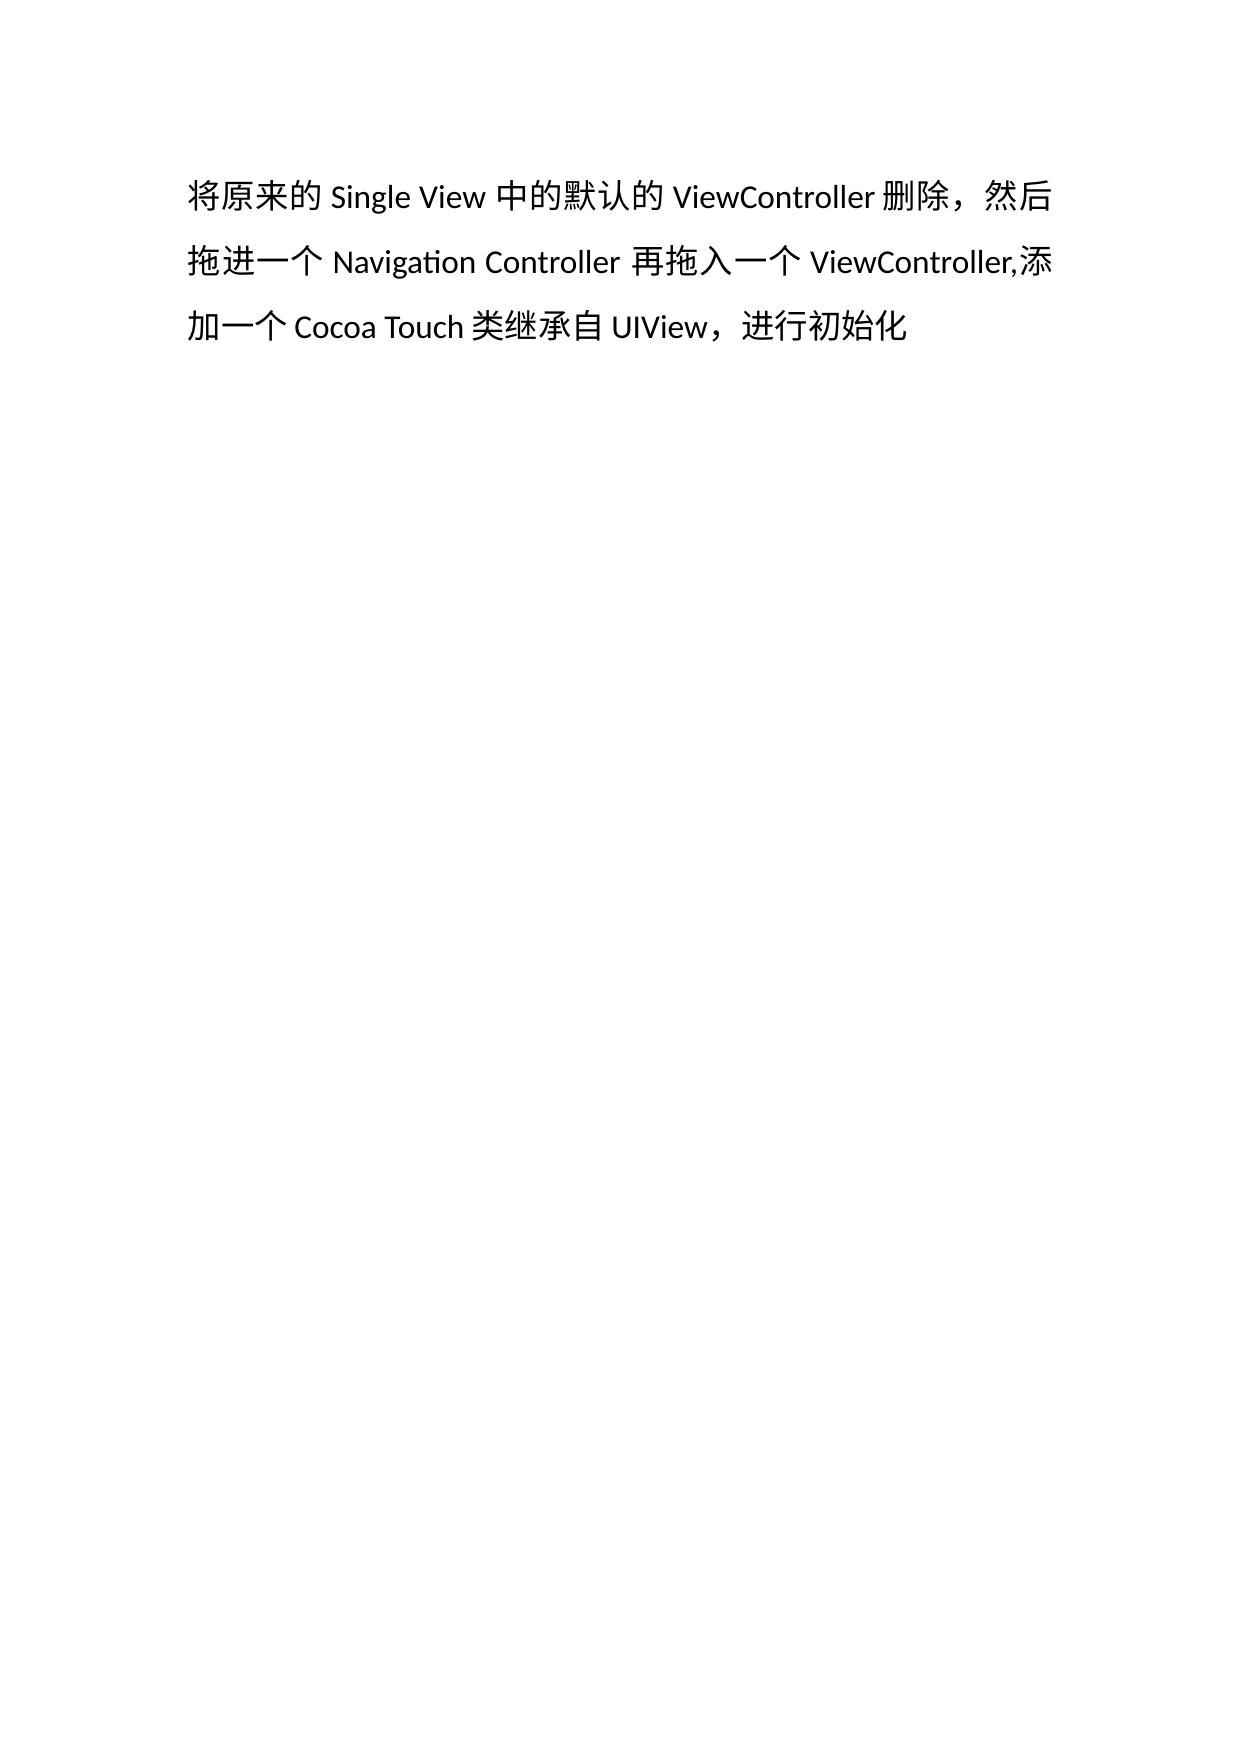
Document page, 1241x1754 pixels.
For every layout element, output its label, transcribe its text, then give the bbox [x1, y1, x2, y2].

text 将原来的Single View 中的默认的ViewController删除，然后拖进一个Navigation Controller 再拖入一个ViewController,添加一个Cocoa Touch类继承自UIView，进行初始化 [187, 162, 1053, 357]
